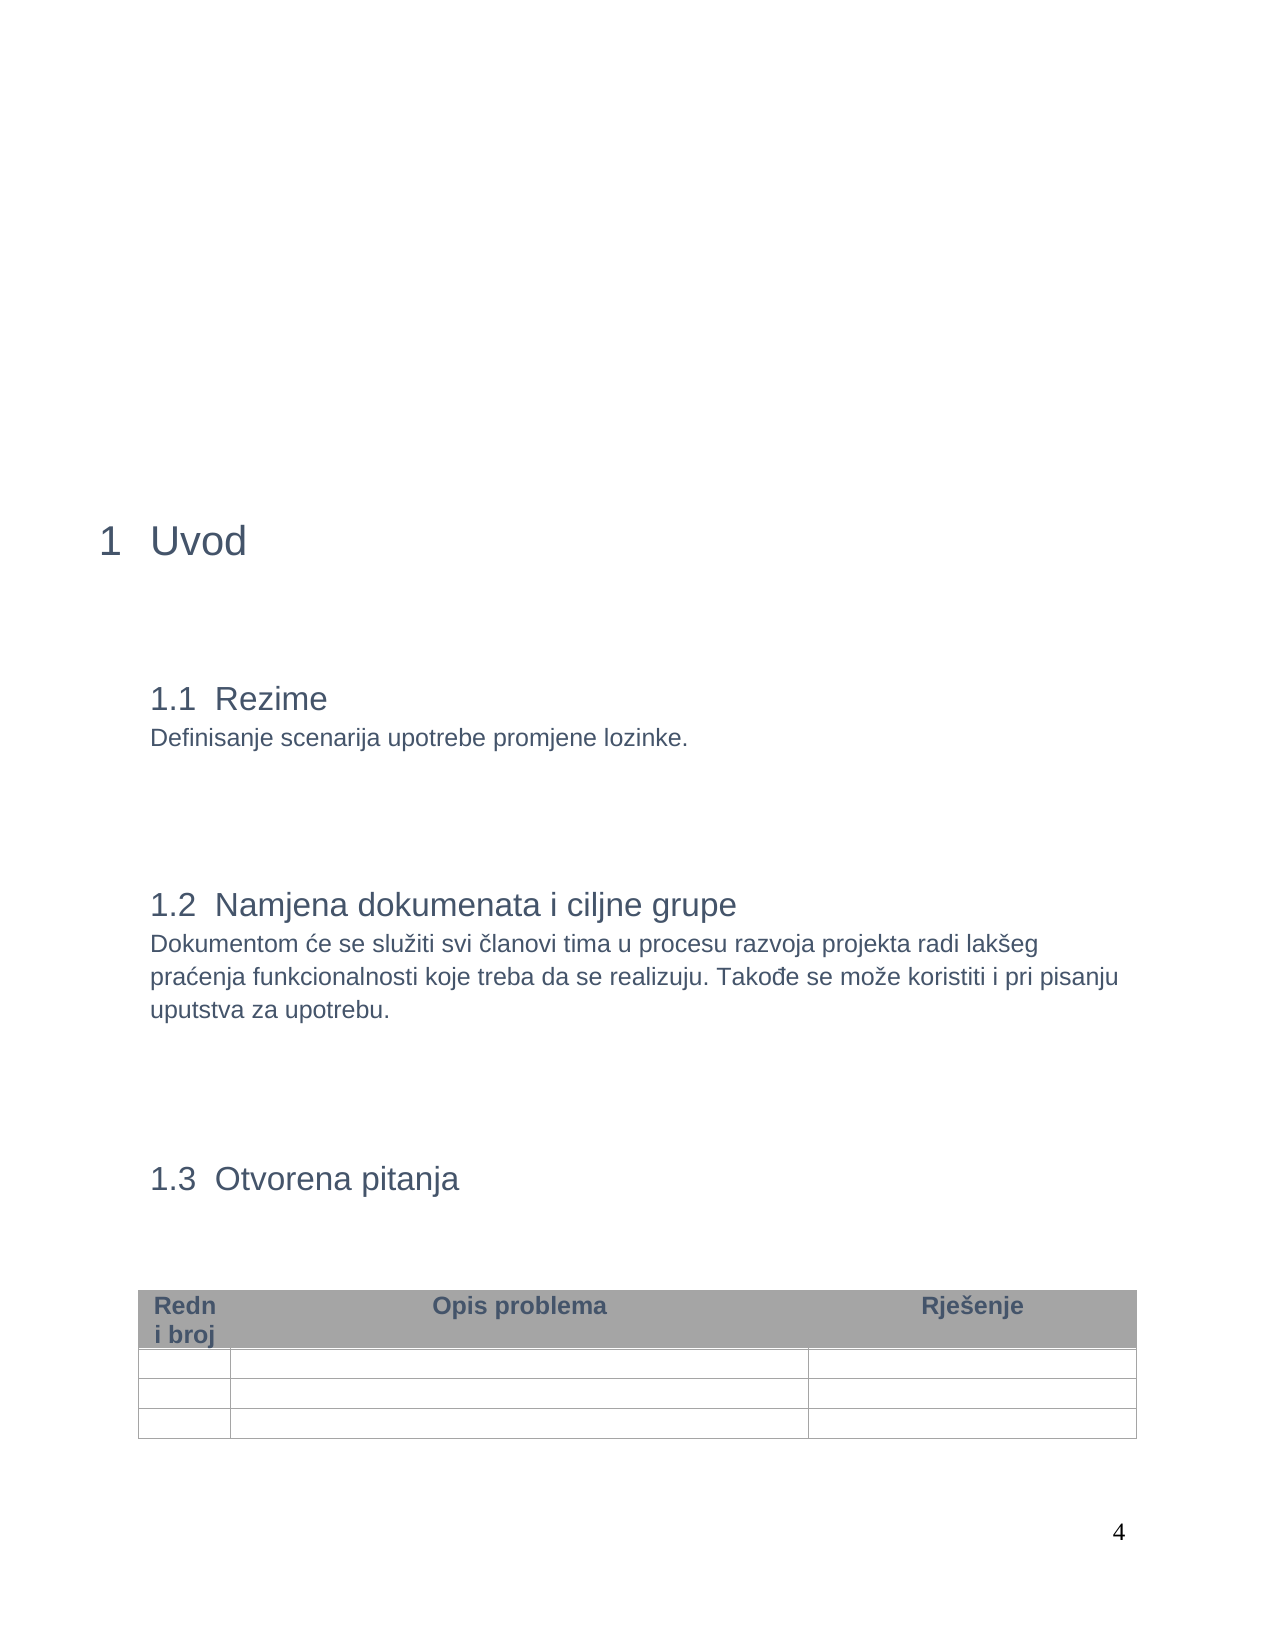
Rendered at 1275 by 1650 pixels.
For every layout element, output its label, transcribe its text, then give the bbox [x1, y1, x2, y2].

subtitle 1.3 Otvorena pitanja [150, 1159, 1125, 1198]
table_cell [231, 1409, 808, 1438]
table_cell [809, 1379, 1136, 1408]
text Definisanje scenarija upotrebe promjene lozinke. [150, 723, 1125, 752]
table_cell [809, 1409, 1136, 1438]
table_header Opis problema [231, 1291, 808, 1348]
subtitle 1.1 Rezime [150, 679, 1125, 717]
table_cell [139, 1409, 230, 1438]
subtitle Uvod [98, 516, 1125, 564]
table_cell [139, 1350, 230, 1378]
table_cell [809, 1350, 1136, 1378]
table_header Redni broj [139, 1291, 230, 1348]
table_cell [231, 1379, 808, 1408]
table_header Rješenje [809, 1291, 1136, 1348]
subtitle 1.2 Namjena dokumenata i ciljne grupe [150, 885, 1125, 923]
text Dokumentom će se služiti svi članovi tima u procesu razvoja projekta radi lakšeg praćenja funkcionalnosti koje treba da se realizuju. Takođe se može koristiti i pri pisanju uputstva za upotrebu. [150, 929, 1125, 1024]
table_cell [231, 1350, 808, 1378]
table_cell [139, 1379, 230, 1408]
